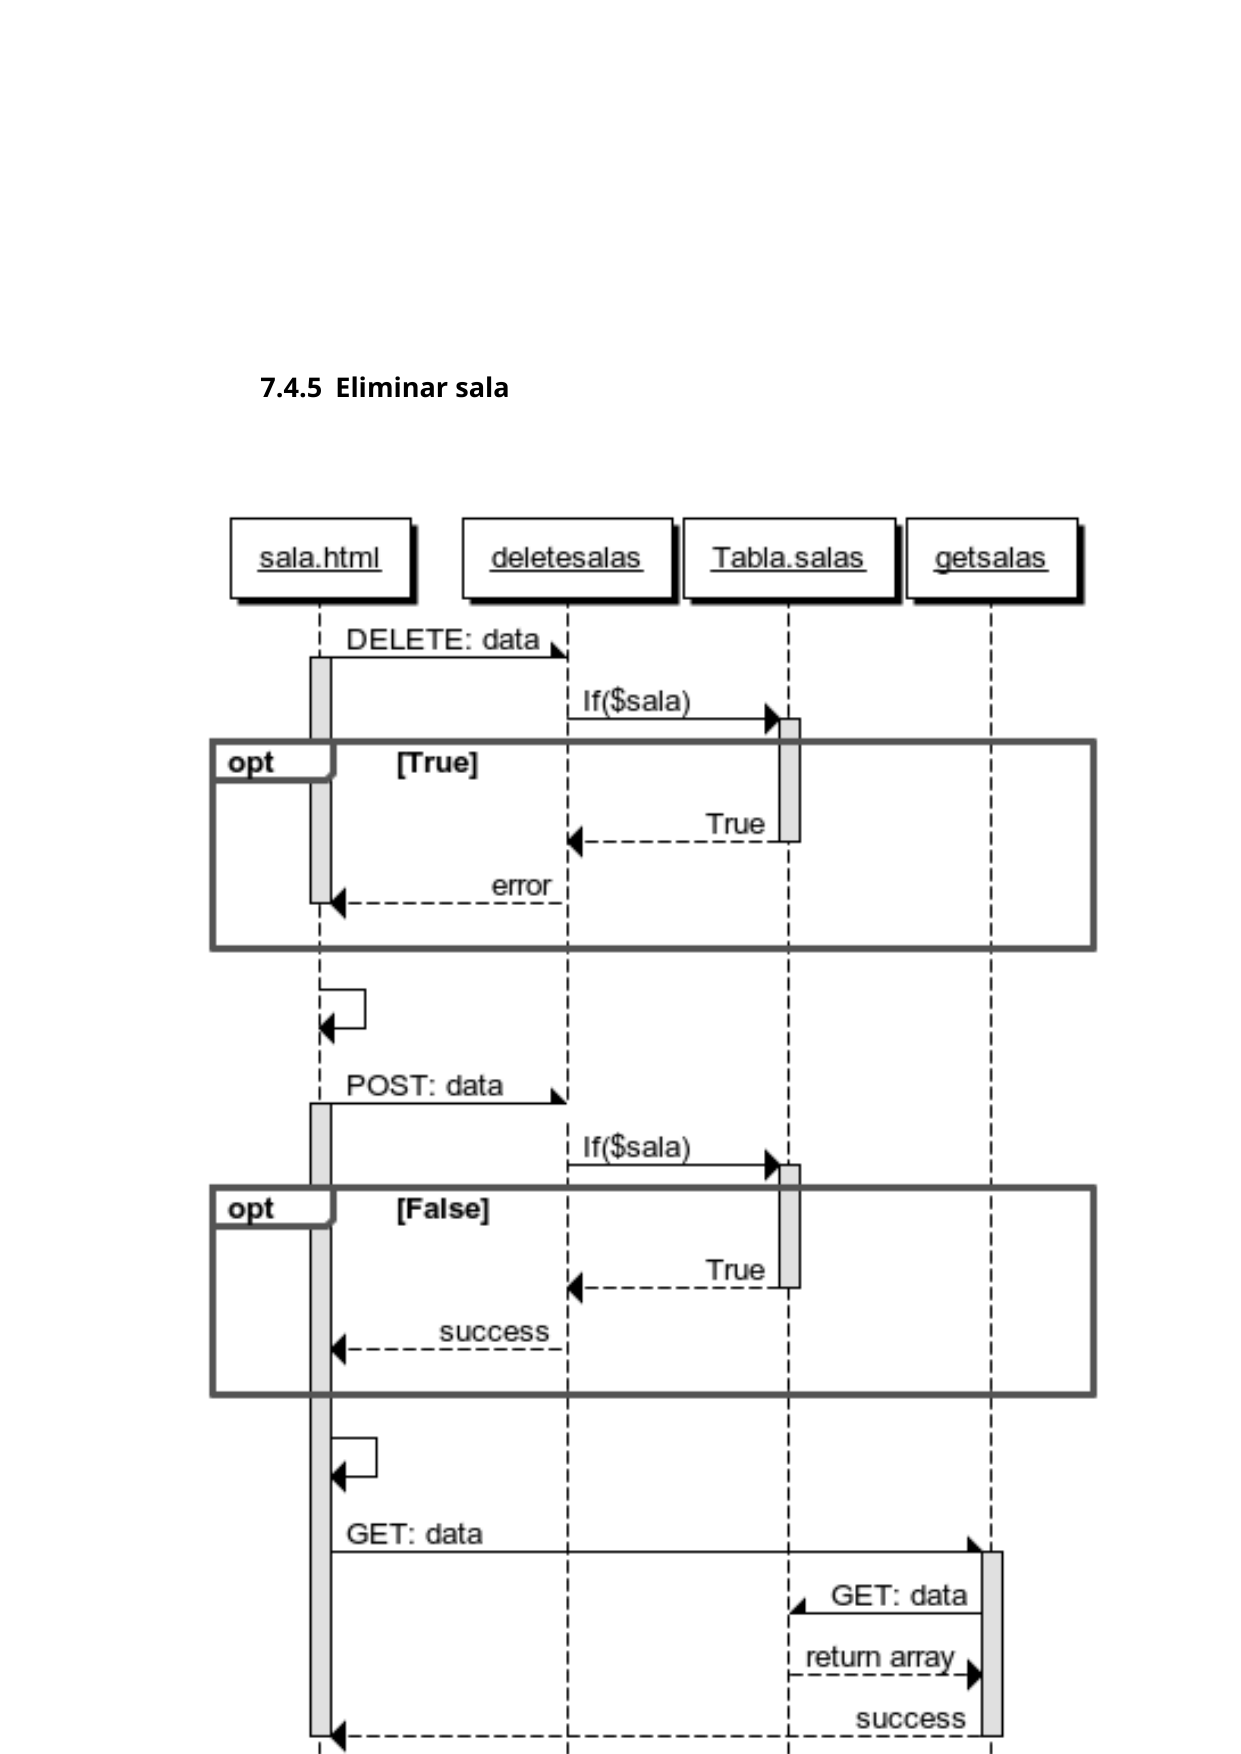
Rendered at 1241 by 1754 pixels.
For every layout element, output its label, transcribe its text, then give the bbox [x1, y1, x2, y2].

picture [193, 495, 1119, 1754]
list Eliminar sala [260, 369, 1122, 406]
